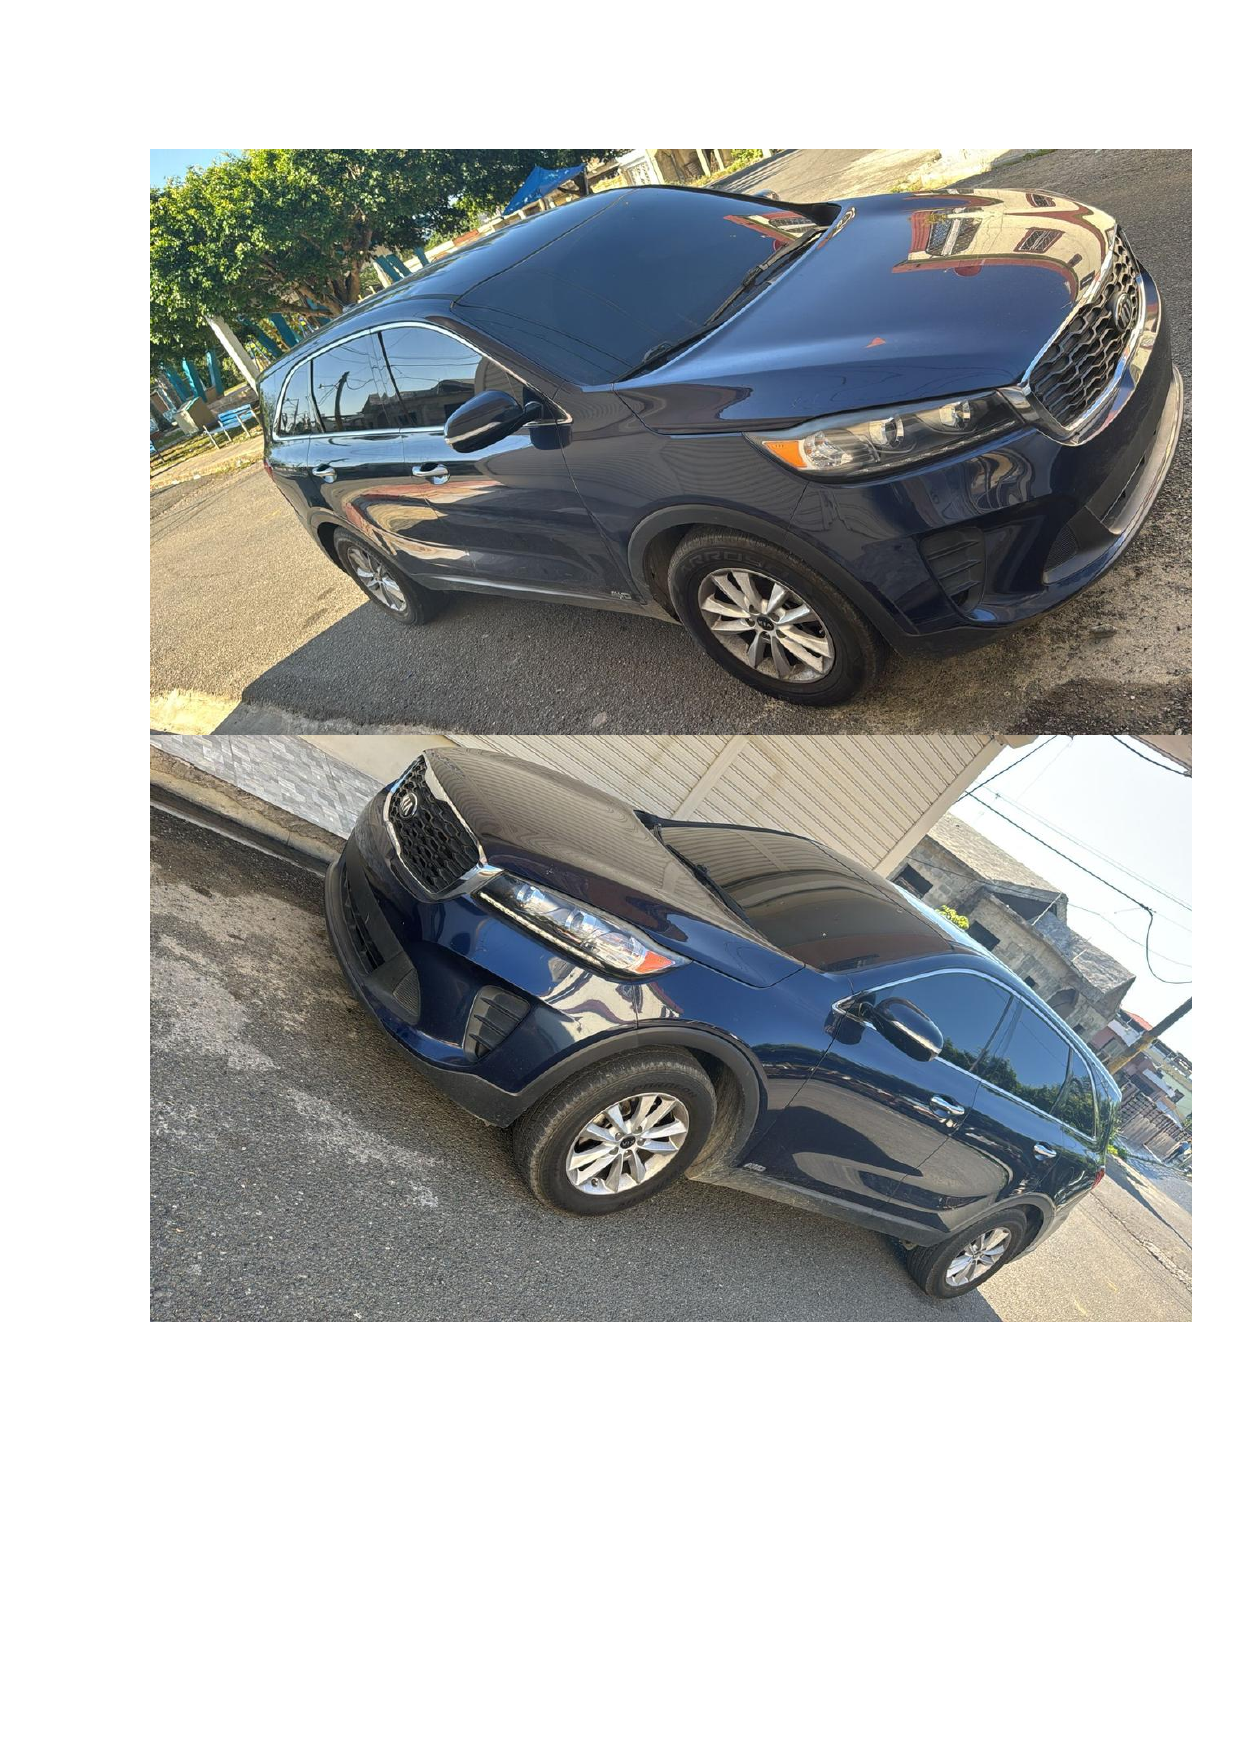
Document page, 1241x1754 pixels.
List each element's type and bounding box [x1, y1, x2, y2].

picture [150, 149, 1192, 1322]
